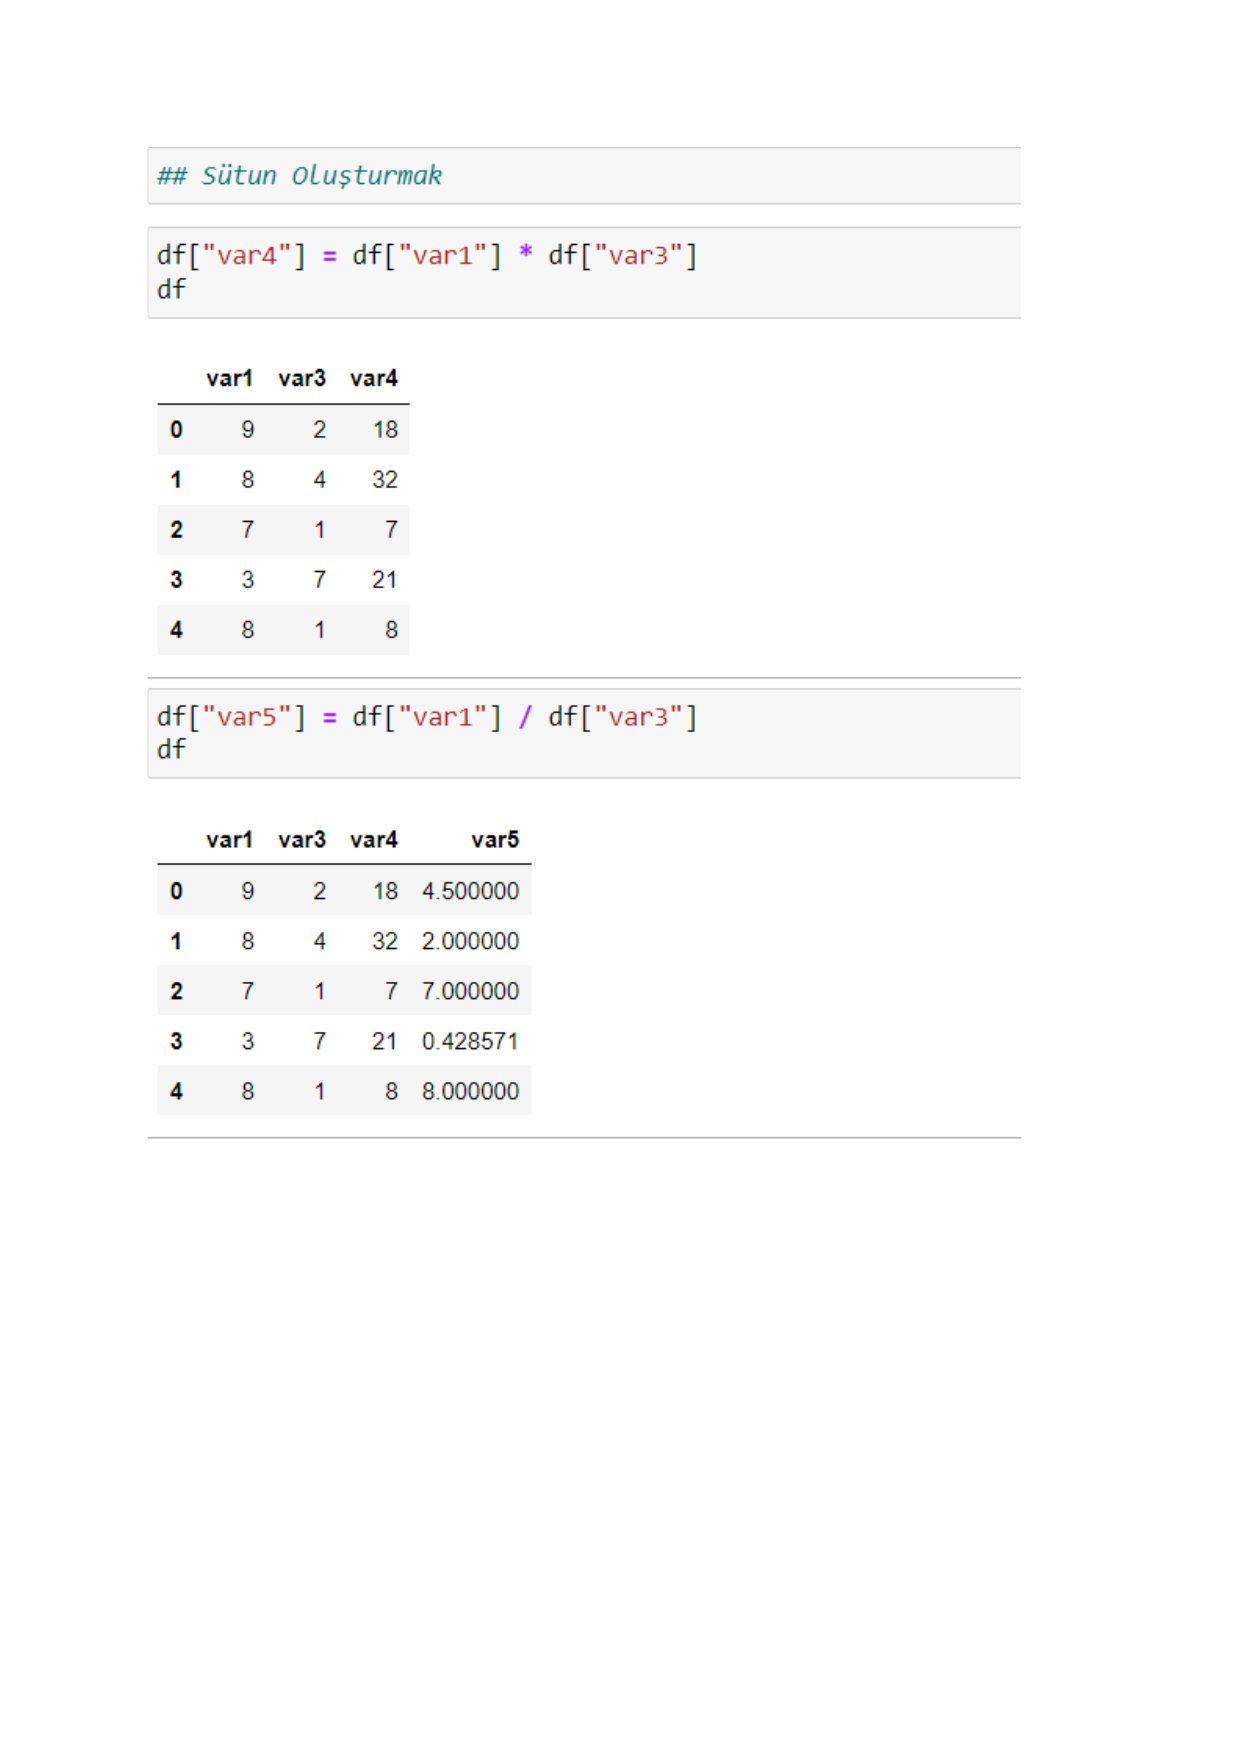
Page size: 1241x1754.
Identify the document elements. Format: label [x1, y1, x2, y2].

picture [147, 147, 1022, 1142]
